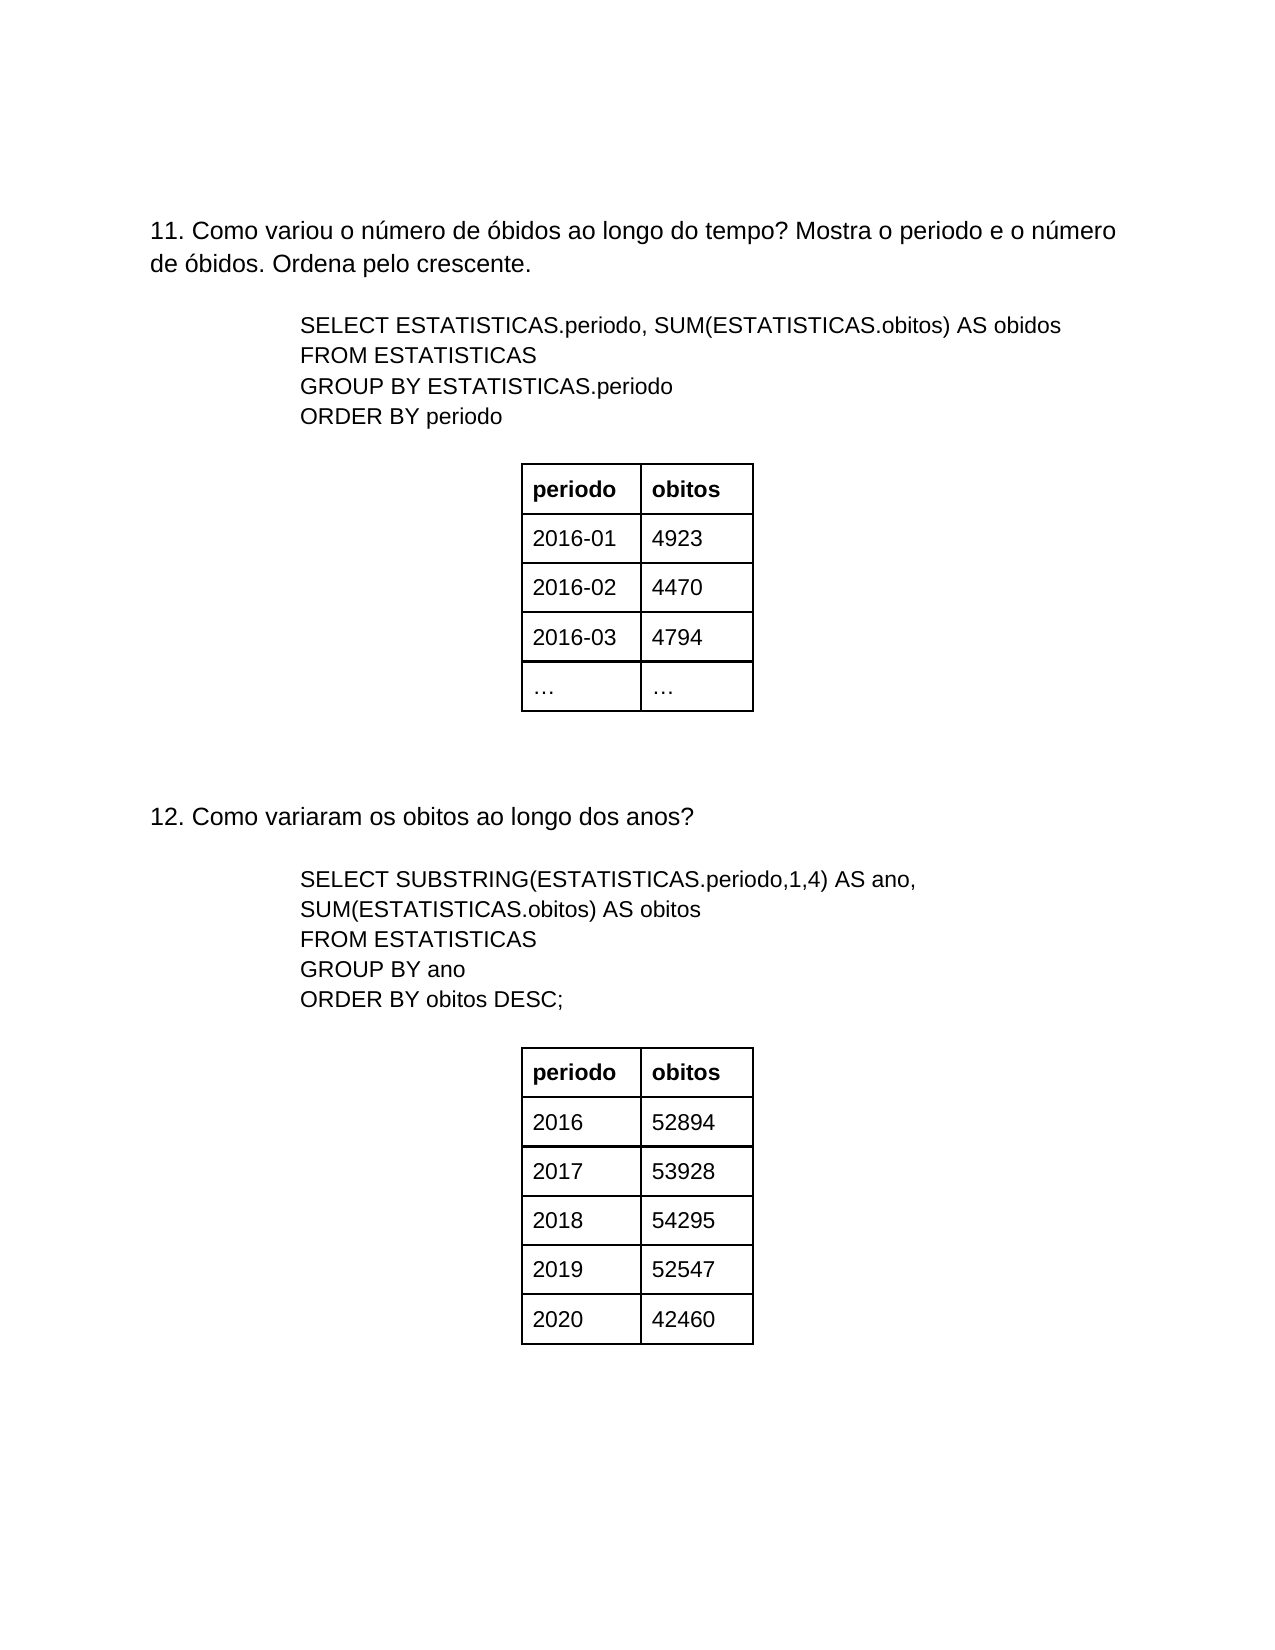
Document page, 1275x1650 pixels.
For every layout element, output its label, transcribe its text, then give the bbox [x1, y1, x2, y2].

table_cell 2019 [523, 1246, 640, 1293]
table_cell … [642, 663, 752, 710]
table_cell 4923 [642, 515, 752, 562]
table_cell 53928 [642, 1148, 752, 1195]
text 11. Como variou o número de óbidos ao longo do tempo? Mostra o periodo e o número de óbidos. Ordena pelo crescente. [150, 216, 1125, 278]
table_cell 2016 [523, 1098, 640, 1145]
table_cell 2018 [523, 1197, 640, 1244]
text ORDER BY periodo [225, 403, 1125, 429]
table_cell 54295 [642, 1197, 752, 1244]
table_cell 2017 [523, 1148, 640, 1195]
table_header periodo [523, 465, 640, 513]
table_header obitos [642, 1049, 752, 1096]
table_cell 42460 [642, 1295, 752, 1342]
text GROUP BY ESTATISTICAS.periodo [225, 373, 1125, 399]
table_header periodo [523, 1049, 640, 1096]
text SELECT ESTATISTICAS.periodo, SUM(ESTATISTICAS.obitos) AS obidos [225, 312, 1125, 339]
text 12. Como variaram os obitos ao longo dos anos? [150, 802, 1125, 831]
table_cell 52547 [642, 1246, 752, 1293]
table_cell 52894 [642, 1098, 752, 1145]
table_cell 2016-01 [523, 515, 640, 562]
table_cell 4470 [642, 564, 752, 611]
text FROM ESTATISTICAS [225, 926, 1125, 952]
text SELECT SUBSTRING(ESTATISTICAS.periodo,1,4) AS ano, SUM(ESTATISTICAS.obitos) AS obitos [300, 866, 1125, 922]
text FROM ESTATISTICAS [225, 342, 1125, 369]
table_header obitos [642, 465, 752, 513]
table_cell … [523, 663, 640, 710]
table_cell 2016-03 [523, 613, 640, 660]
table_cell 2016-02 [523, 564, 640, 611]
text ORDER BY obitos DESC; [225, 986, 1125, 1013]
text GROUP BY ano [225, 956, 1125, 983]
table_cell 4794 [642, 613, 752, 660]
table_cell 2020 [523, 1295, 640, 1342]
